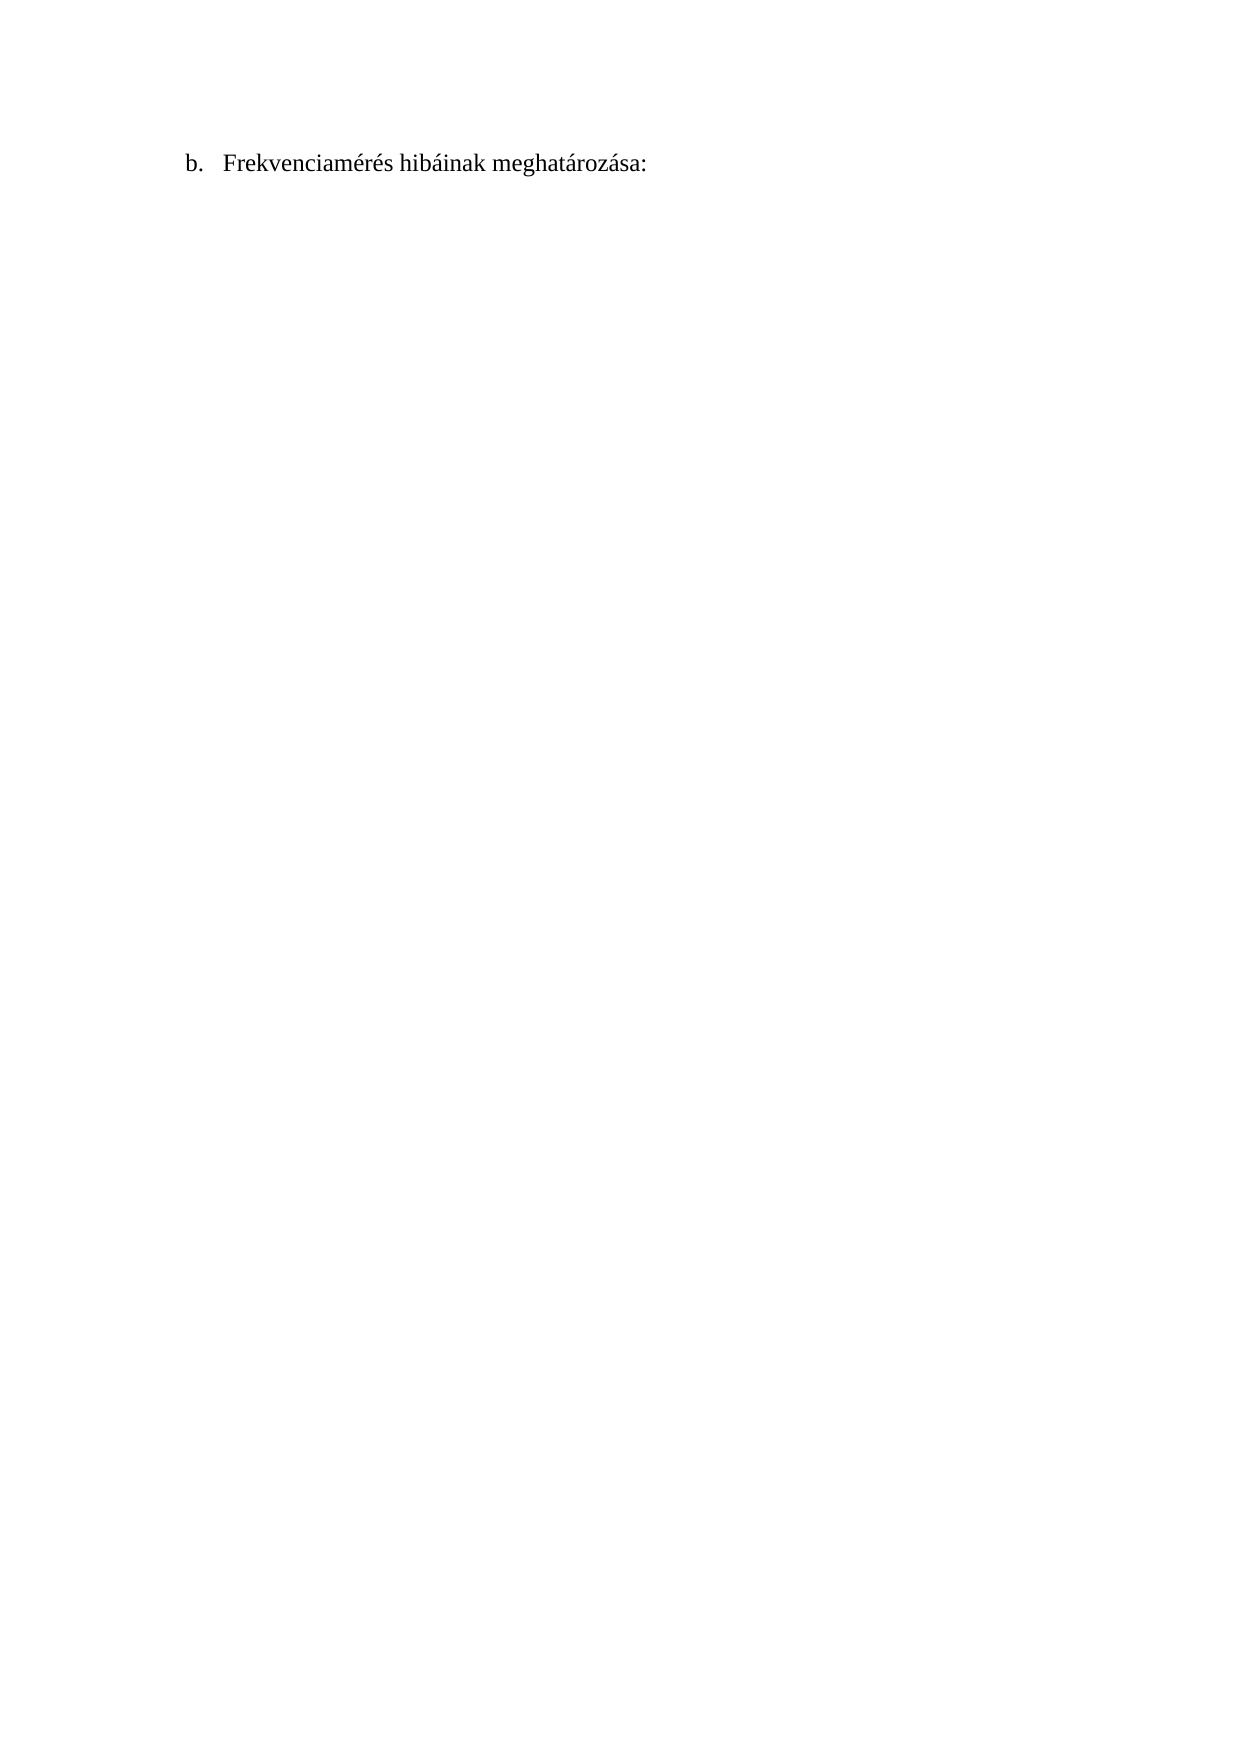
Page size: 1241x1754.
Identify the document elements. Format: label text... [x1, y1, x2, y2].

list Frekvenciamérés hibáinak meghatározása: [185, 148, 1093, 176]
